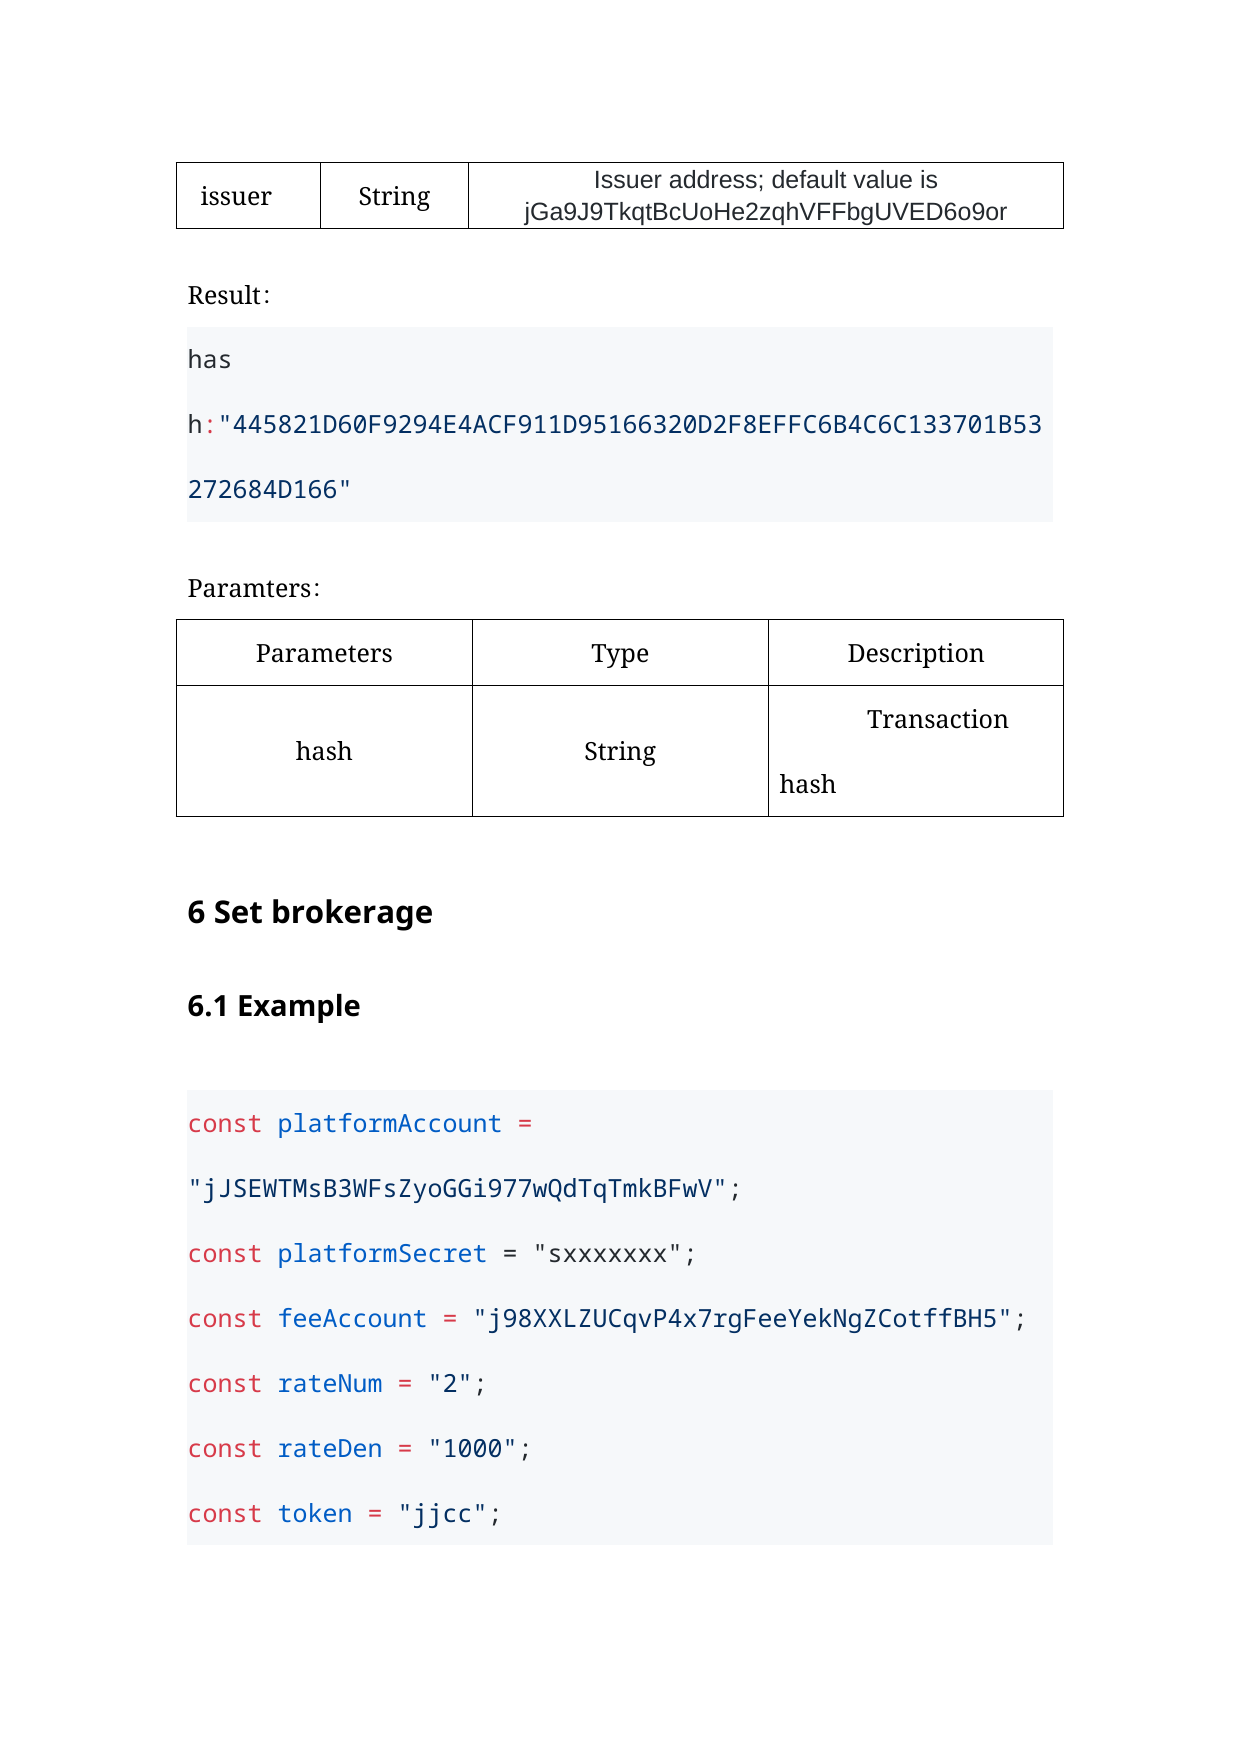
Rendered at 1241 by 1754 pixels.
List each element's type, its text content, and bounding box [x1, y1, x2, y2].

text const platformSecret = "sxxxxxxx"; [187, 1220, 1053, 1285]
text hash:"445821D60F9294E4ACF911D95166320D2F8EFFC6B4C6C133701B53272684D166" [187, 327, 1053, 522]
table_cell String [473, 686, 768, 816]
text const token = "jjcc"; [187, 1480, 1053, 1545]
table_header Description [769, 620, 1063, 685]
text Result： [187, 262, 1053, 327]
text Paramters： [187, 554, 1053, 619]
text const feeAccount = "j98XXLZUCqvP4x7rgFeeYekNgZCotffBH5"; [187, 1285, 1053, 1350]
subtitle 6 Set brokerage [187, 879, 1053, 944]
text const rateDen = "1000"; [187, 1415, 1053, 1480]
table_header Parameters [177, 620, 472, 685]
table_cell issuer [177, 163, 320, 228]
table_cell Issuer address; default value is jGa9J9TkqtBcUoHe2zqhVFFbgUVED6o9or [469, 163, 1063, 228]
table_header Type [473, 620, 768, 685]
table_cell hash [177, 686, 472, 816]
text const platformAccount = "jJSEWTMsB3WFsZyoGGi977wQdTqTmkBFwV"; [187, 1090, 1053, 1220]
table_cell Transaction hash [769, 686, 1063, 816]
subtitle 6.1 Example [187, 973, 1053, 1038]
text const rateNum = "2"; [187, 1350, 1053, 1415]
table_cell String [321, 163, 468, 228]
